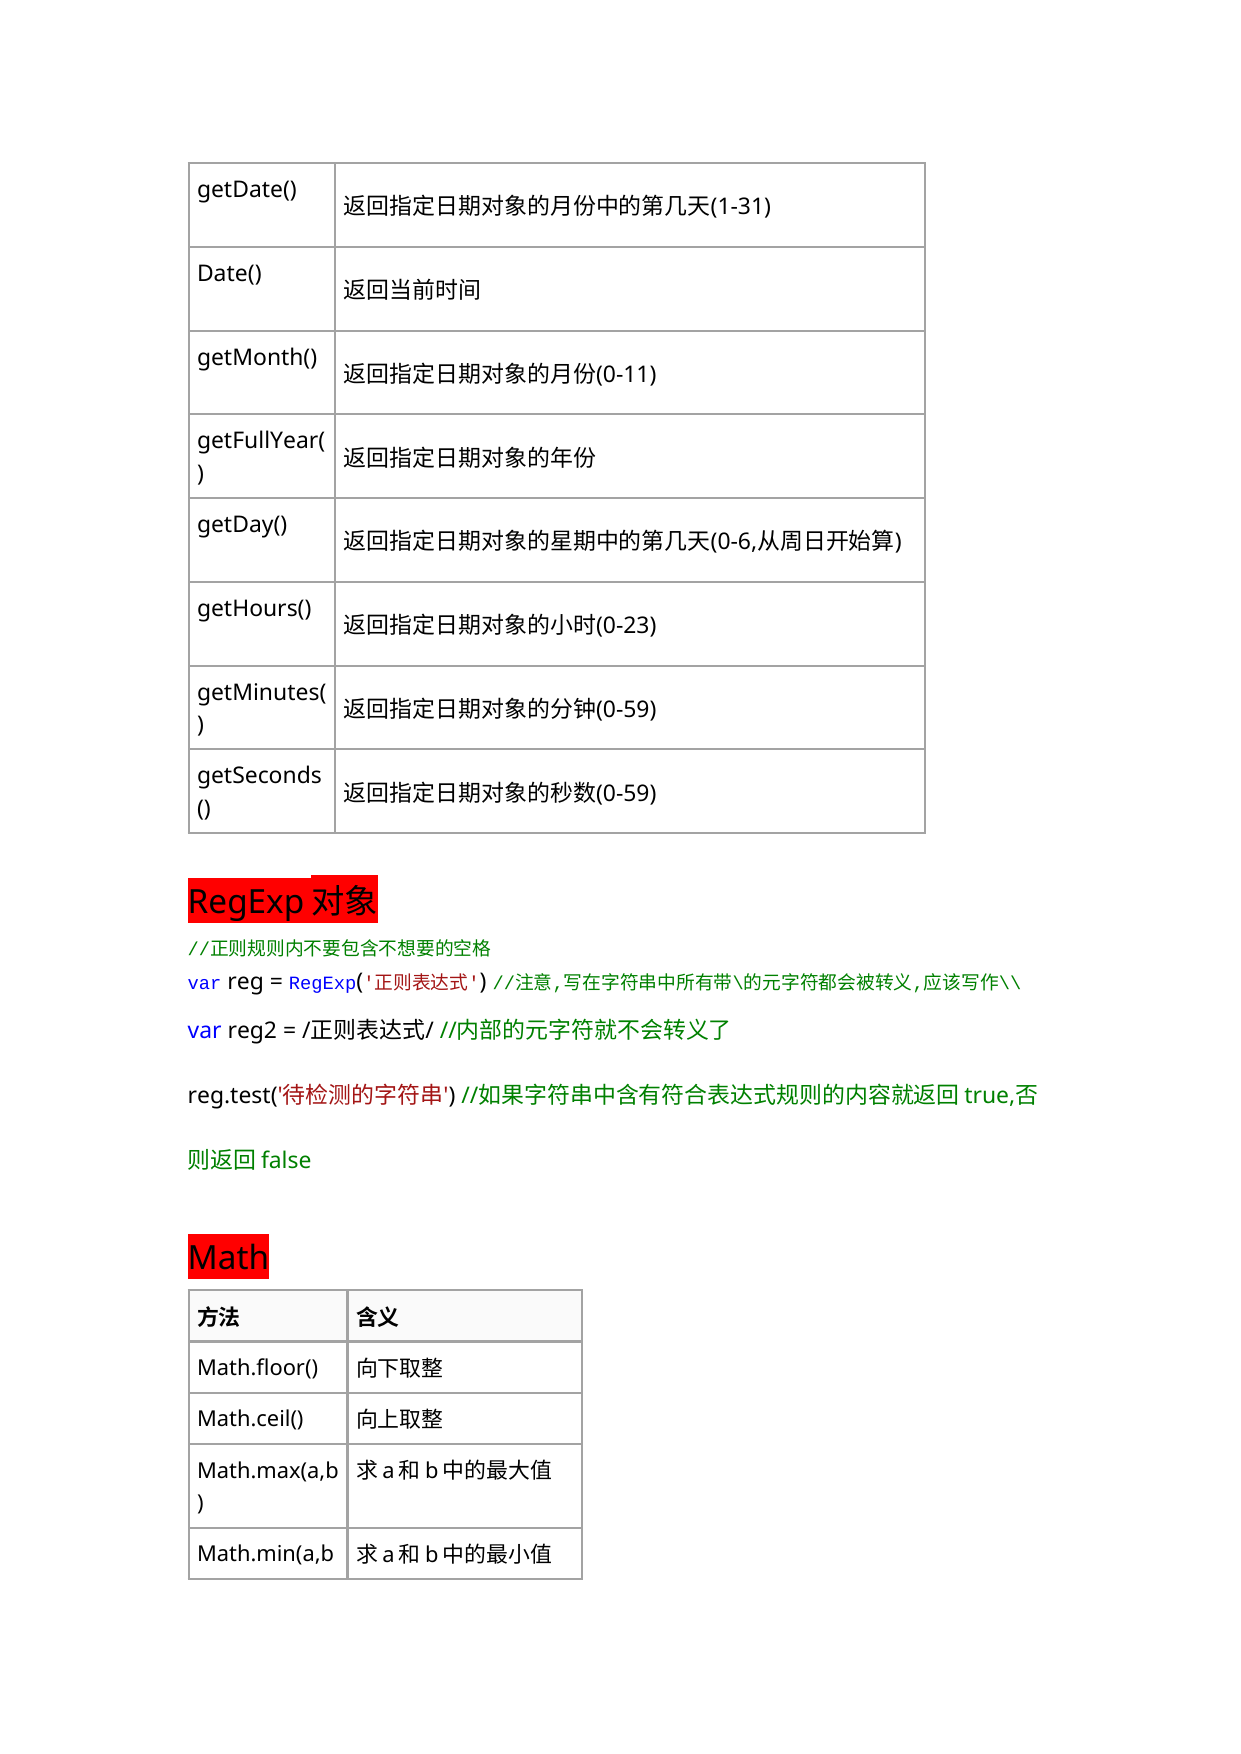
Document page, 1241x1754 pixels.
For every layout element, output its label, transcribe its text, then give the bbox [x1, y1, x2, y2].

table_cell getMinutes() [190, 667, 334, 748]
table_cell 返回当前时间 [336, 248, 924, 329]
table_cell 返回指定日期对象的月份中的第几天(1-31) [336, 164, 924, 246]
text Math [187, 1224, 1053, 1289]
table_cell Math.max(a,b) [190, 1445, 346, 1527]
table_cell getSeconds() [190, 750, 334, 832]
table_cell Math.floor() [190, 1343, 346, 1392]
table_cell Math.ceil() [190, 1394, 346, 1443]
table_cell 求a和b中的最大值 [349, 1445, 581, 1527]
table_cell getFullYear() [190, 415, 334, 497]
text RegExp对象 [187, 867, 1053, 932]
text //正则规则内不要包含不想要的空格 [187, 932, 1053, 964]
text var reg = RegExp('正则表达式') //注意,写在字符串中所有带\的元字符都会被转义,应该写作\\ [187, 964, 1053, 997]
table_cell 向上取整 [349, 1394, 581, 1443]
table_cell 向下取整 [349, 1343, 581, 1392]
table_cell 求a和b中的最小值 [349, 1529, 581, 1578]
table_cell getDate() [190, 164, 334, 246]
table_cell Date() [190, 248, 334, 329]
table_header 含义 [349, 1291, 581, 1340]
text var reg2 = /正则表达式/ //内部的元字符就不会转义了 [187, 997, 1053, 1062]
table_cell 返回指定日期对象的星期中的第几天(0-6,从周日开始算) [336, 499, 924, 581]
table_cell 返回指定日期对象的分钟(0-59) [336, 667, 924, 748]
table_cell 返回指定日期对象的年份 [336, 415, 924, 497]
table_cell 返回指定日期对象的秒数(0-59) [336, 750, 924, 832]
table_header 方法 [190, 1291, 346, 1340]
table_cell 返回指定日期对象的小时(0-23) [336, 583, 924, 664]
table_cell Math.min(a,b) [190, 1529, 346, 1578]
table_cell getHours() [190, 583, 334, 664]
table_cell 返回指定日期对象的月份(0-11) [336, 332, 924, 413]
table_cell getMonth() [190, 332, 334, 413]
text reg.test('待检测的字符串') //如果字符串中含有符合表达式规则的内容就返回true,否则返回false [187, 1062, 1053, 1192]
table_cell getDay() [190, 499, 334, 581]
